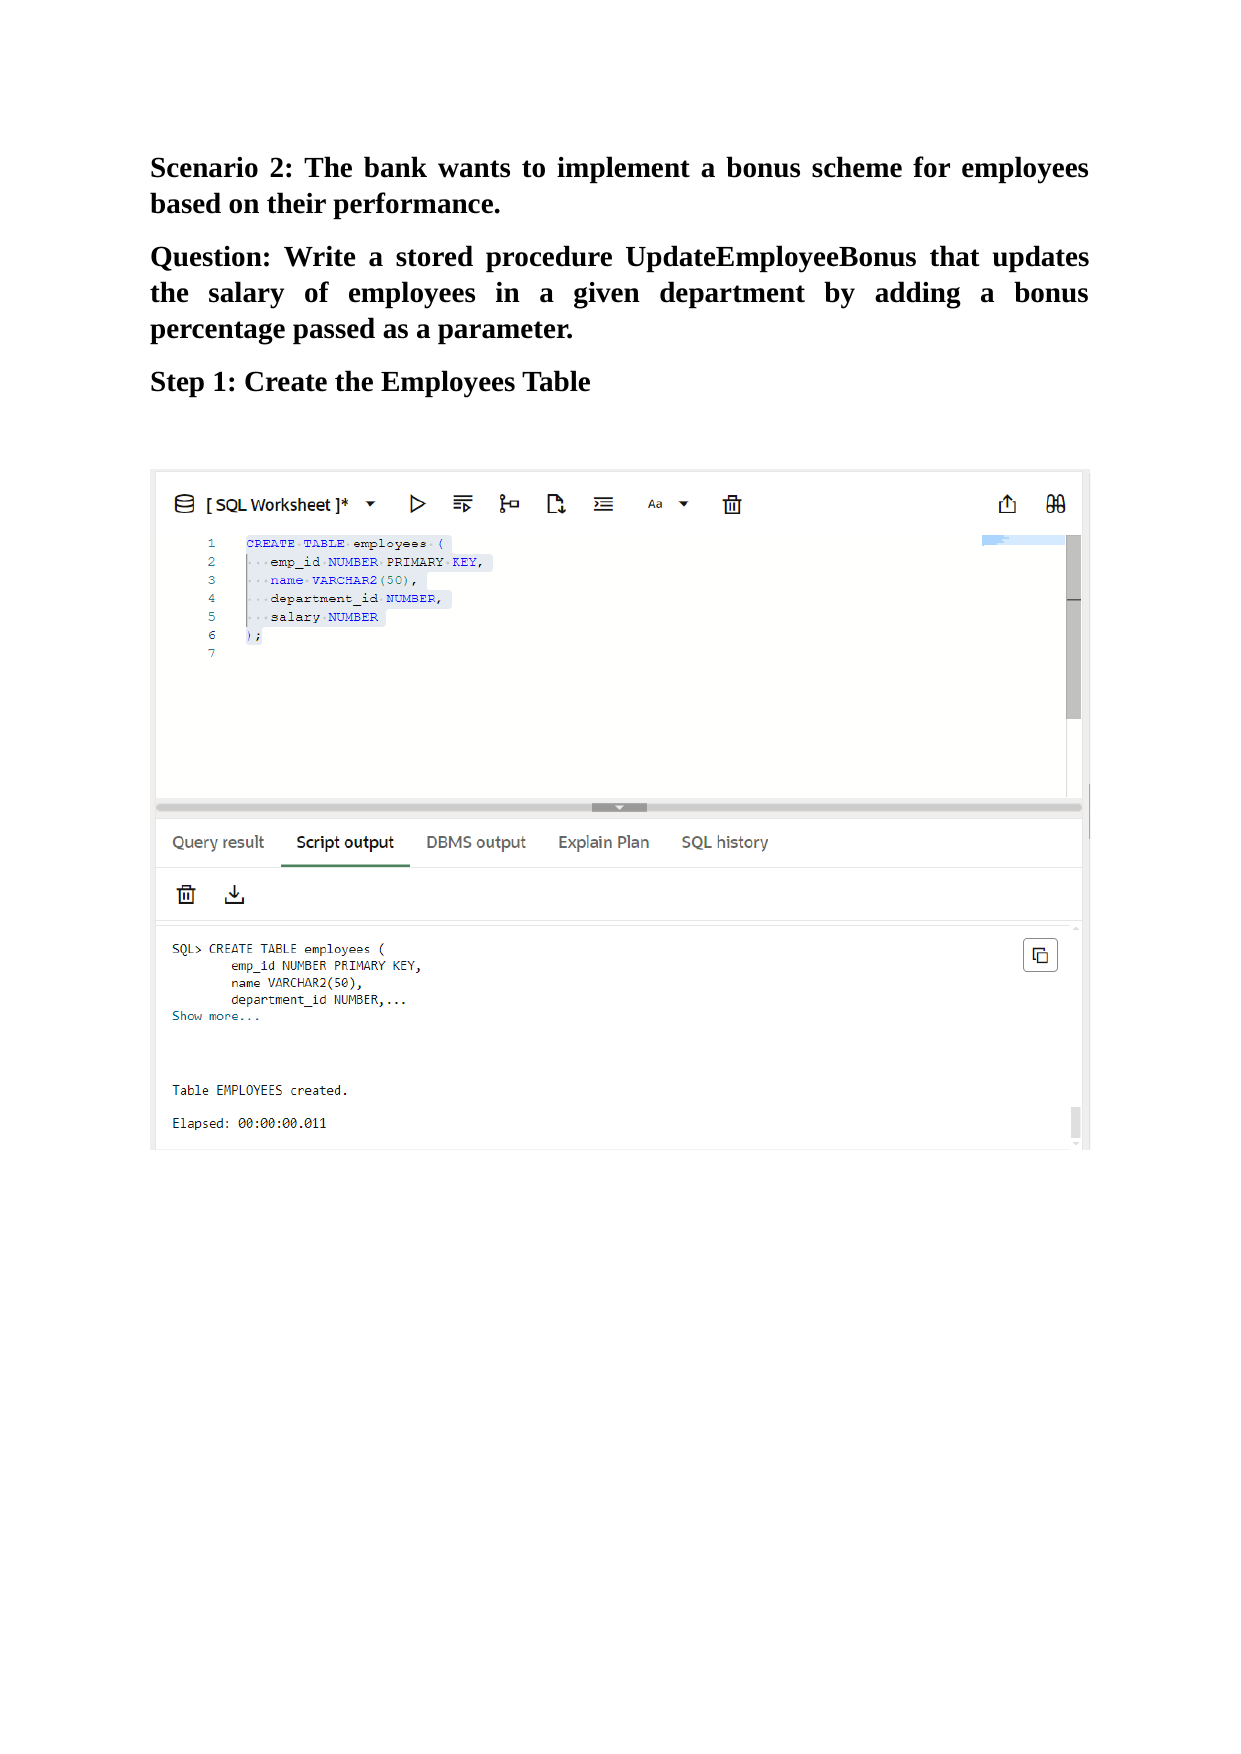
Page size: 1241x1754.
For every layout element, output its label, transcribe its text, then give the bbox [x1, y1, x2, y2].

text Step 1: Create the Employees Table [150, 364, 1090, 398]
text Scenario 2: The bank wants to implement a bonus scheme for employees based on their performance. [150, 150, 1090, 220]
text Question: Write a stored procedure UpdateEmployeeBonus that updates the salary of employees in a given department by adding a bonus percentage passed as a parameter. [150, 239, 1090, 345]
picture [150, 469, 1091, 1150]
